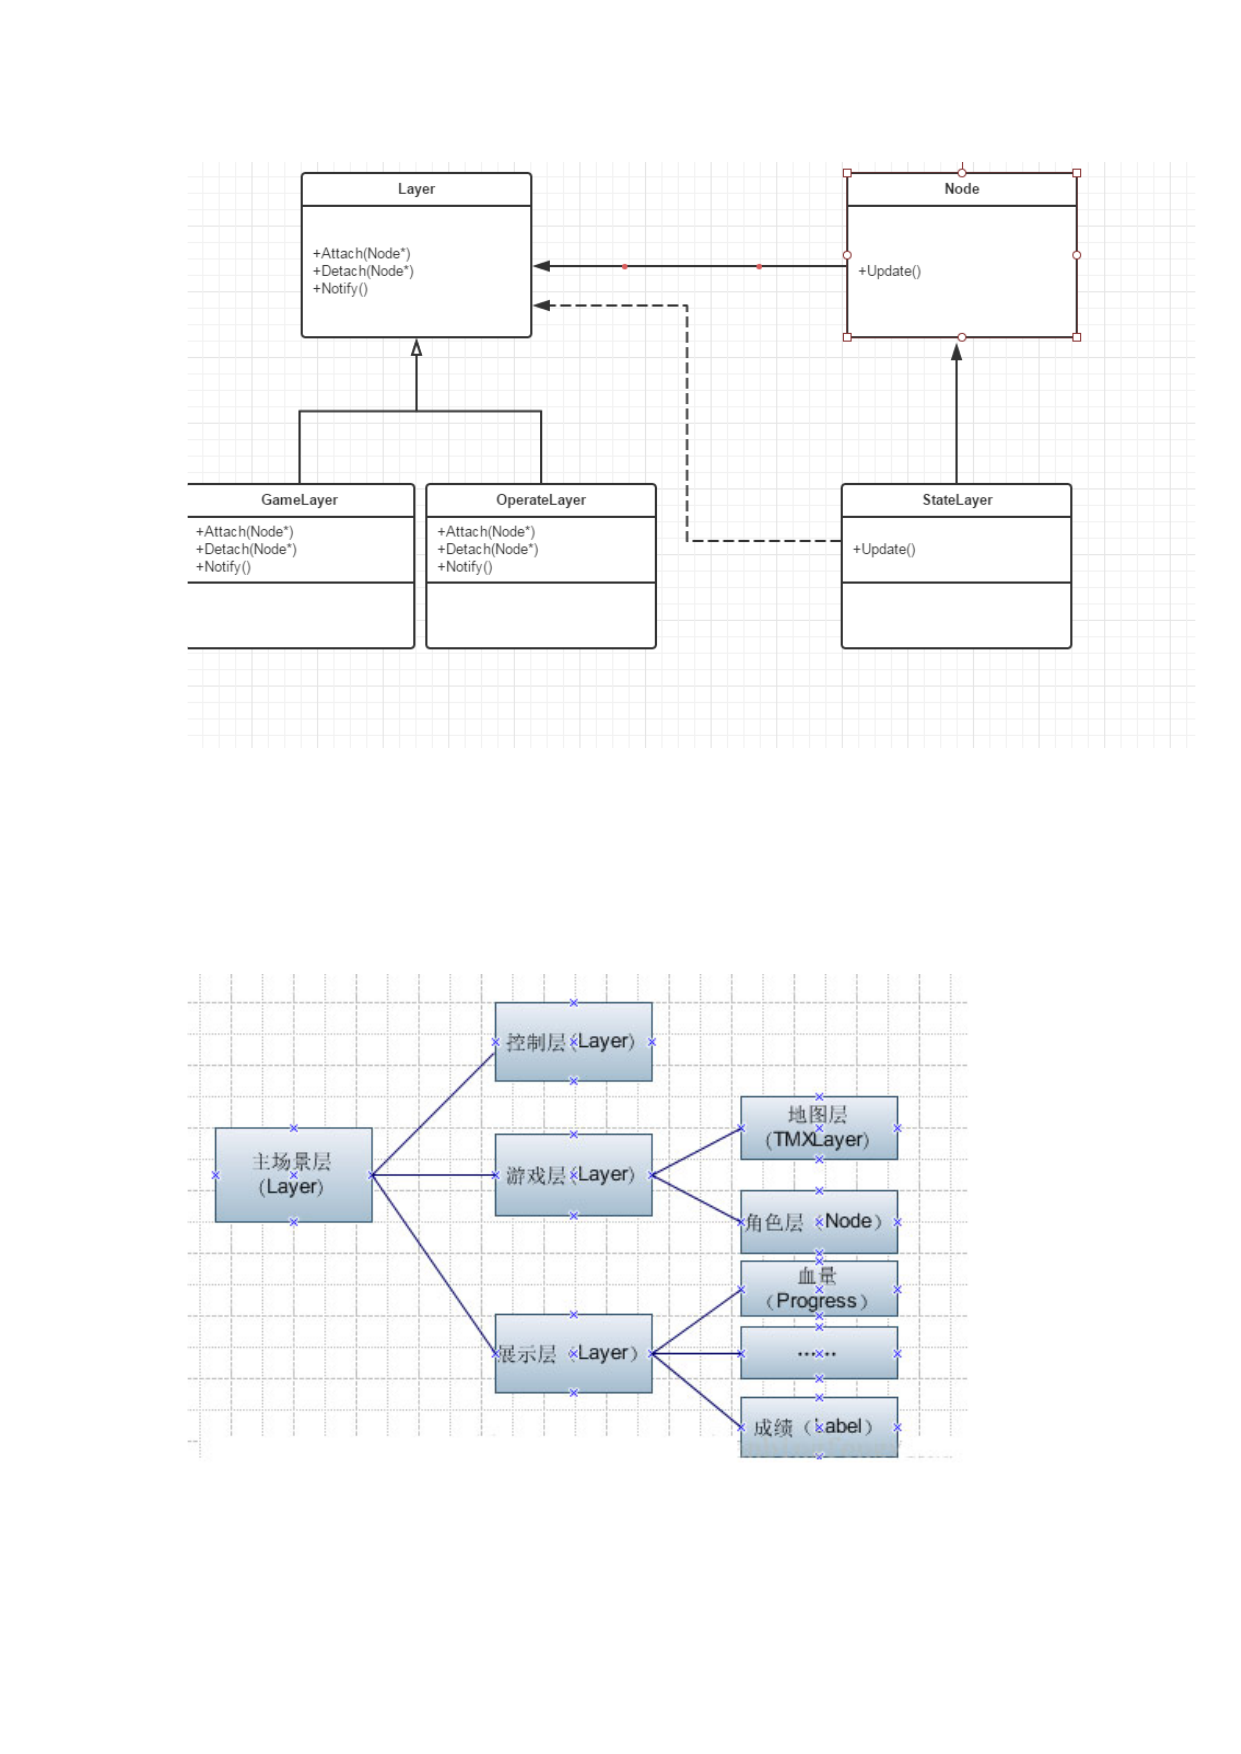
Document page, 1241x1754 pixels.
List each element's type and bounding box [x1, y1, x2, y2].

picture [187, 162, 1196, 748]
picture [187, 974, 969, 1480]
